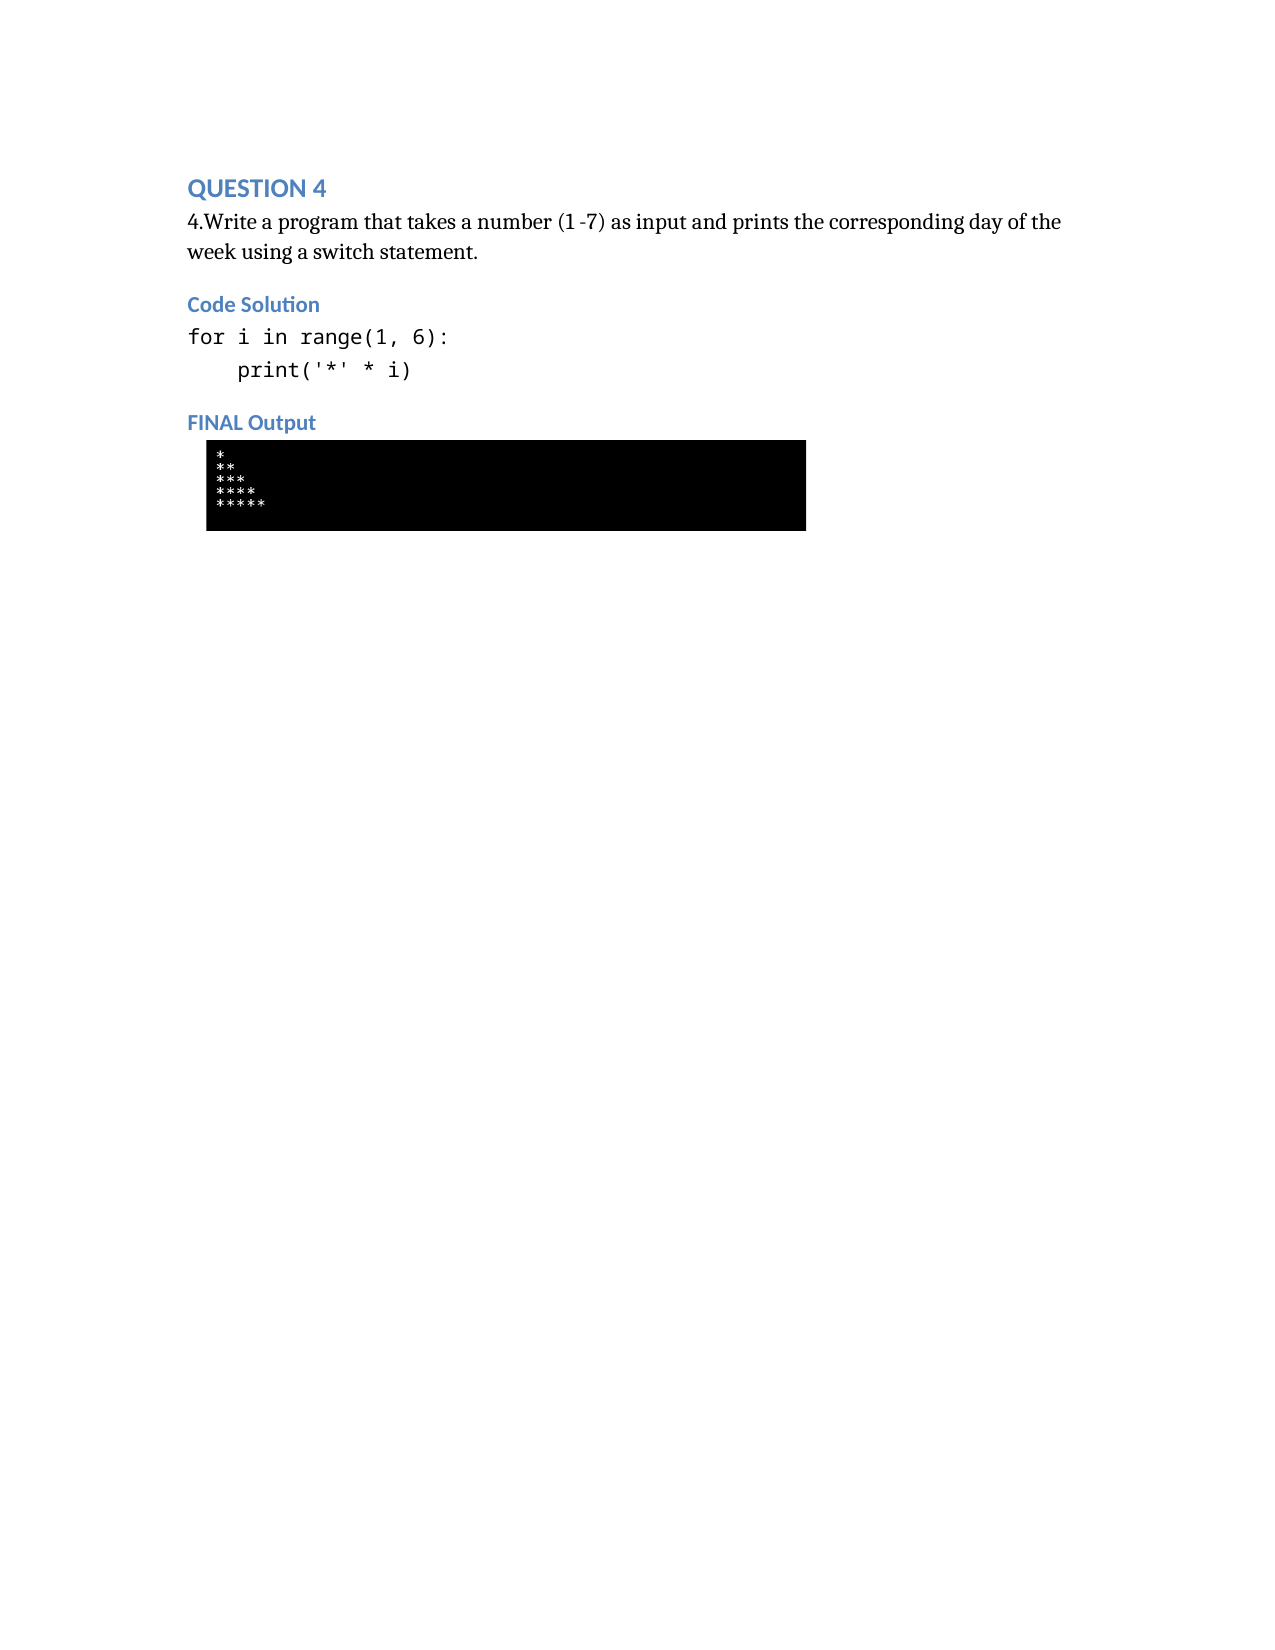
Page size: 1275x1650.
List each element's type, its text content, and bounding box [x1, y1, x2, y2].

subtitle FINAL Output [187, 408, 1087, 436]
picture [206, 440, 807, 531]
subtitle QUESTION 4 [187, 171, 1087, 204]
subtitle Code Solution [187, 290, 1087, 318]
text for i in range(1, 6): print('*' * i) [187, 322, 1087, 383]
text 4.Write a program that takes a number (1 -7) as input and prints the corresponding day of the week using a switch statement. [187, 209, 1087, 265]
